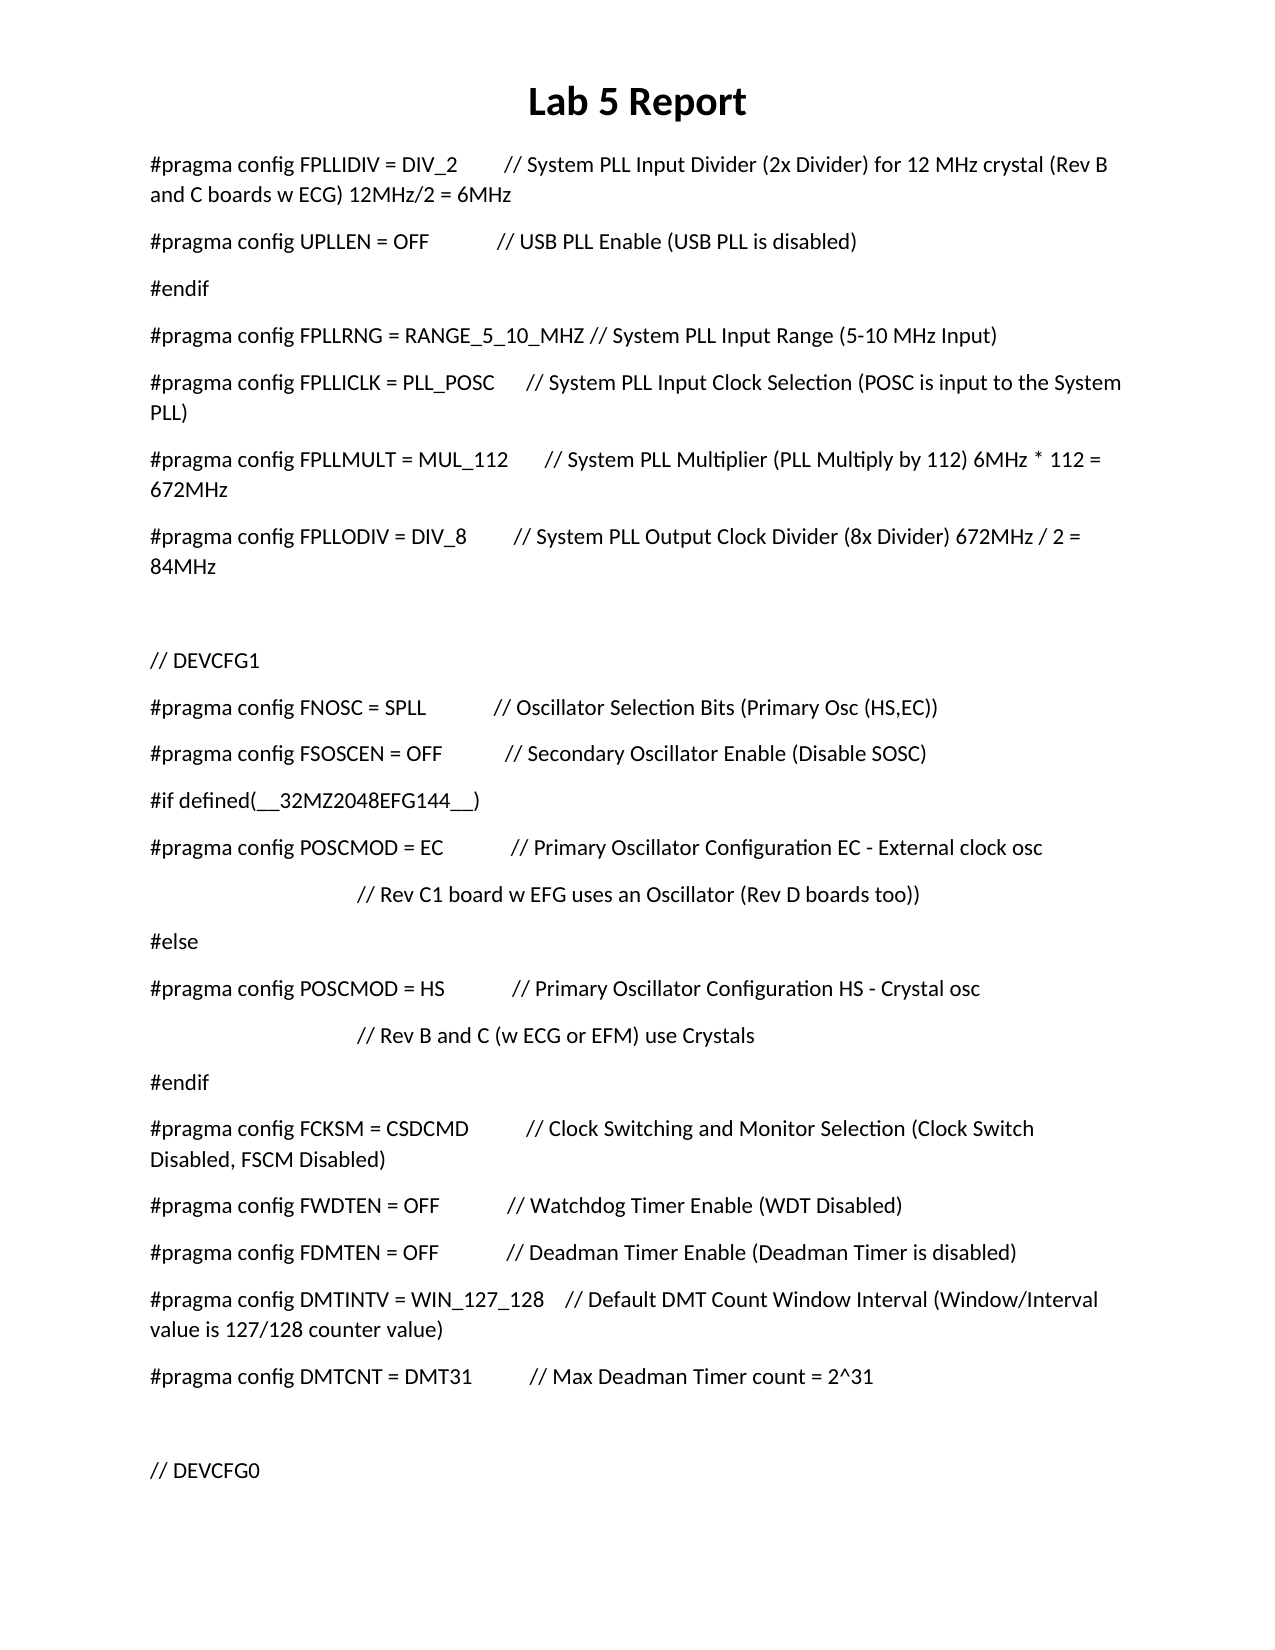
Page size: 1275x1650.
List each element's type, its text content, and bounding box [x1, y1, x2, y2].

text #endif [150, 274, 1125, 302]
text #pragma config FSOSCEN = OFF // Secondary Oscillator Enable (Disable SOSC) [150, 739, 1125, 768]
text // DEVCFG0 [150, 1456, 1125, 1484]
text #pragma config DMTINTV = WIN_127_128 // Default DMT Count Window Interval (Window/Interval value is 127/128 counter value) [150, 1285, 1125, 1344]
text #endif [150, 1068, 1125, 1096]
text // Rev C1 board w EFG uses an Oscillator (Rev D boards too)) [150, 880, 1125, 908]
text // DEVCFG1 [150, 646, 1125, 674]
text #pragma config FPLLODIV = DIV_8 // System PLL Output Clock Divider (8x Divider) 672MHz / 2 = 84MHz [150, 522, 1125, 580]
text #pragma config FWDTEN = OFF // Watchdog Timer Enable (WDT Disabled) [150, 1192, 1125, 1220]
text // Rev B and C (w ECG or EFM) use Crystals [150, 1021, 1125, 1049]
text #pragma config DMTCNT = DMT31 // Max Deadman Timer count = 2^31 [150, 1362, 1125, 1391]
text #pragma config FPLLRNG = RANGE_5_10_MHZ // System PLL Input Range (5-10 MHz Input) [150, 321, 1125, 349]
text #else [150, 927, 1125, 955]
text #pragma config FCKSM = CSDCMD // Clock Switching and Monitor Selection (Clock Switch Disabled, FSCM Disabled) [150, 1114, 1125, 1173]
text #pragma config UPLLEN = OFF // USB PLL Enable (USB PLL is disabled) [150, 227, 1125, 255]
text #pragma config FPLLICLK = PLL_POSC // System PLL Input Clock Selection (POSC is input to the System PLL) [150, 368, 1125, 426]
text #pragma config FDMTEN = OFF // Deadman Timer Enable (Deadman Timer is disabled) [150, 1238, 1125, 1267]
text #pragma config FNOSC = SPLL // Oscillator Selection Bits (Primary Osc (HS,EC)) [150, 693, 1125, 721]
text #pragma config FPLLMULT = MUL_112 // System PLL Multiplier (PLL Multiply by 112) 6MHz * 112 = 672MHz [150, 445, 1125, 503]
text #pragma config FPLLIDIV = DIV_2 // System PLL Input Divider (2x Divider) for 12 MHz crystal (Rev B and C boards w ECG) 12MHz/2 = 6MHz [150, 150, 1125, 208]
text #if defined(__32MZ2048EFG144__) [150, 786, 1125, 814]
text #pragma config POSCMOD = EC // Primary Oscillator Configuration EC - External clock osc [150, 833, 1125, 861]
text #pragma config POSCMOD = HS // Primary Oscillator Configuration HS - Crystal osc [150, 974, 1125, 1002]
